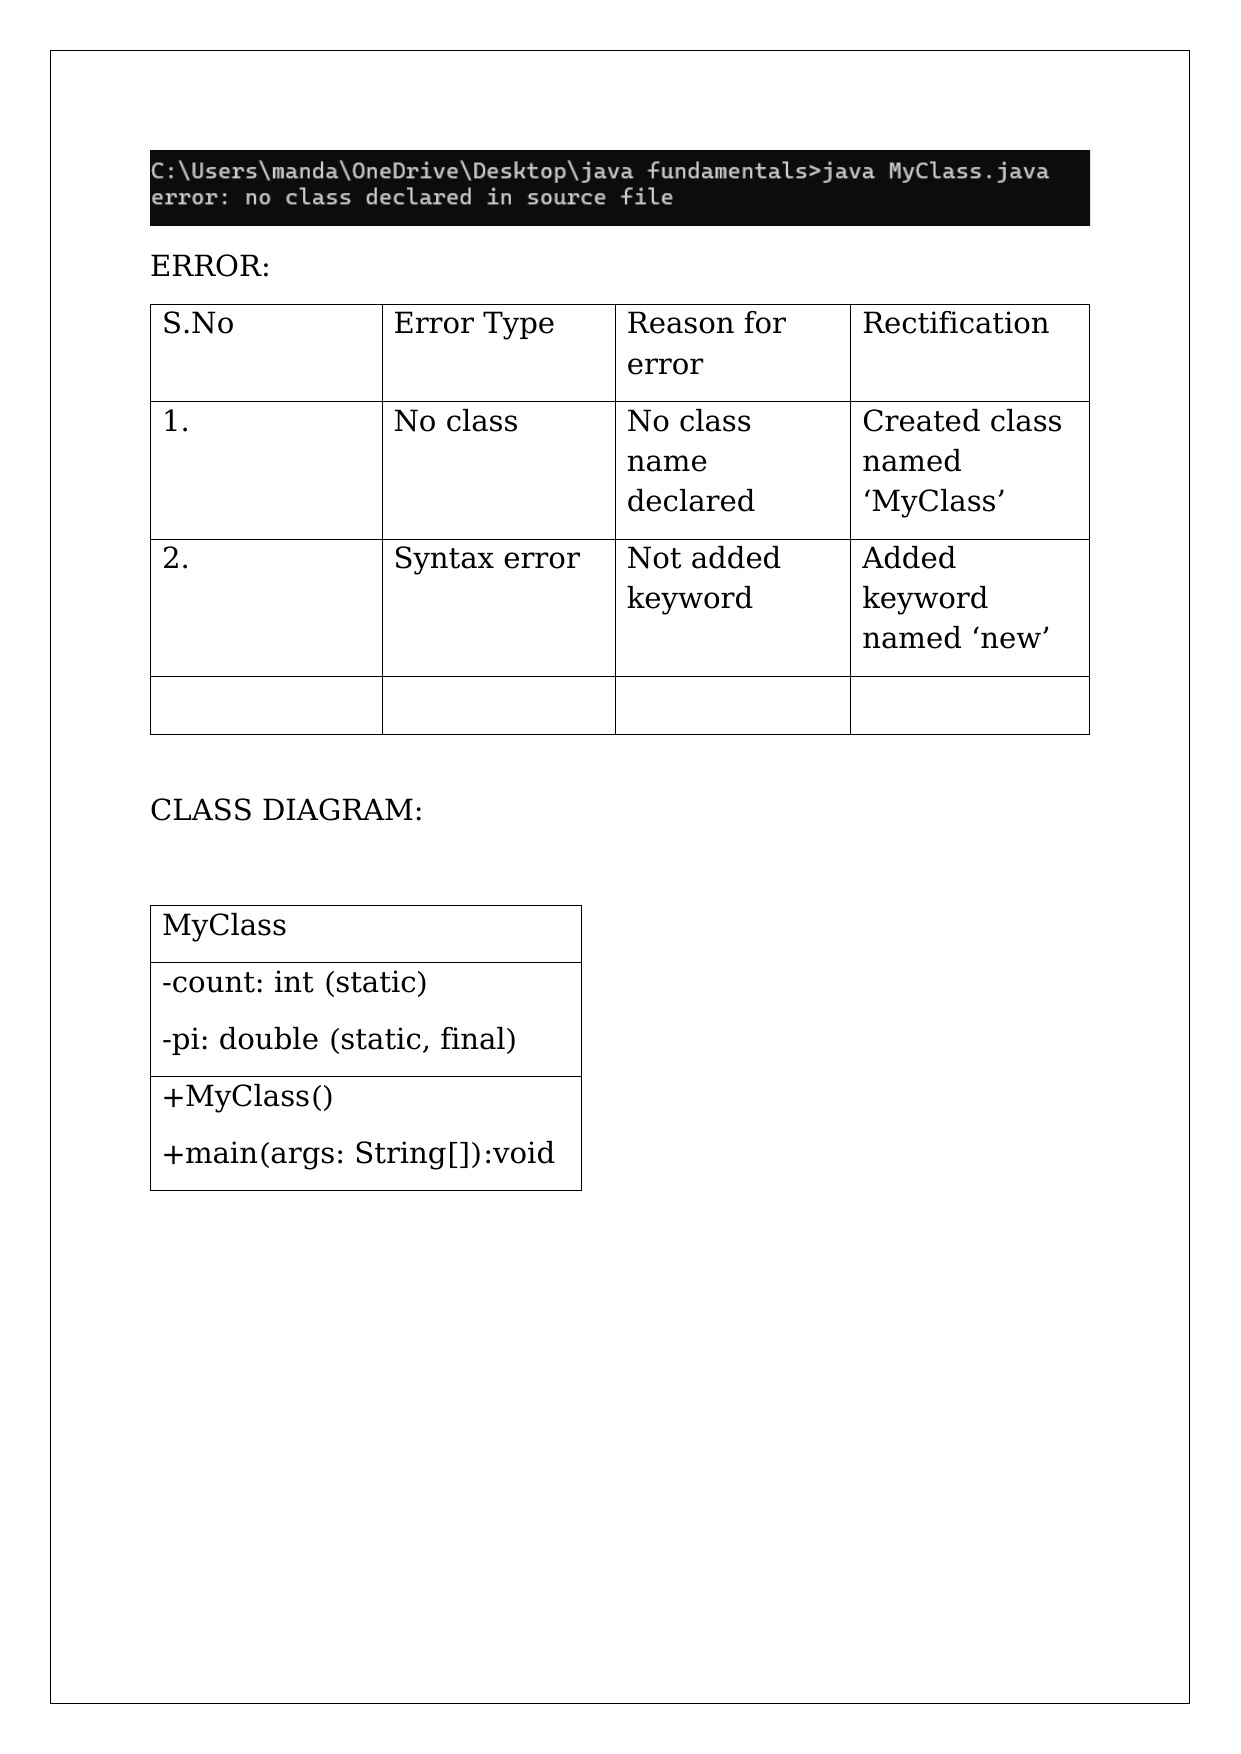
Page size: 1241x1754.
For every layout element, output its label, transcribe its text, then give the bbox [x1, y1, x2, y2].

table_cell Created class named ‘MyClass’ [851, 402, 1089, 538]
table_cell Added keyword named ‘new’ [851, 540, 1089, 676]
table_header MyClass [151, 906, 581, 962]
table_cell No class name declared [616, 402, 850, 538]
table_cell +MyClass() +main(args: String[]):void [151, 1077, 581, 1190]
table_cell [616, 677, 850, 734]
table_cell -count: int (static) -pi: double (static, final) [151, 963, 581, 1076]
table_cell Syntax error [383, 540, 615, 676]
table_cell 1. [151, 402, 382, 538]
table_header Reason for error [616, 305, 850, 401]
table_cell [851, 677, 1089, 734]
text CLASS DIAGRAM: [150, 792, 1090, 827]
table_cell 2. [151, 540, 382, 676]
table_cell Not added keyword [616, 540, 850, 676]
table_header Rectification [851, 305, 1089, 401]
table_header Error Type [383, 305, 615, 401]
text ERROR: [150, 247, 1090, 282]
table_cell [383, 677, 615, 734]
table_header S.No [151, 305, 382, 401]
table_cell No class [383, 402, 615, 538]
table_cell [151, 677, 382, 734]
picture [150, 150, 1091, 226]
